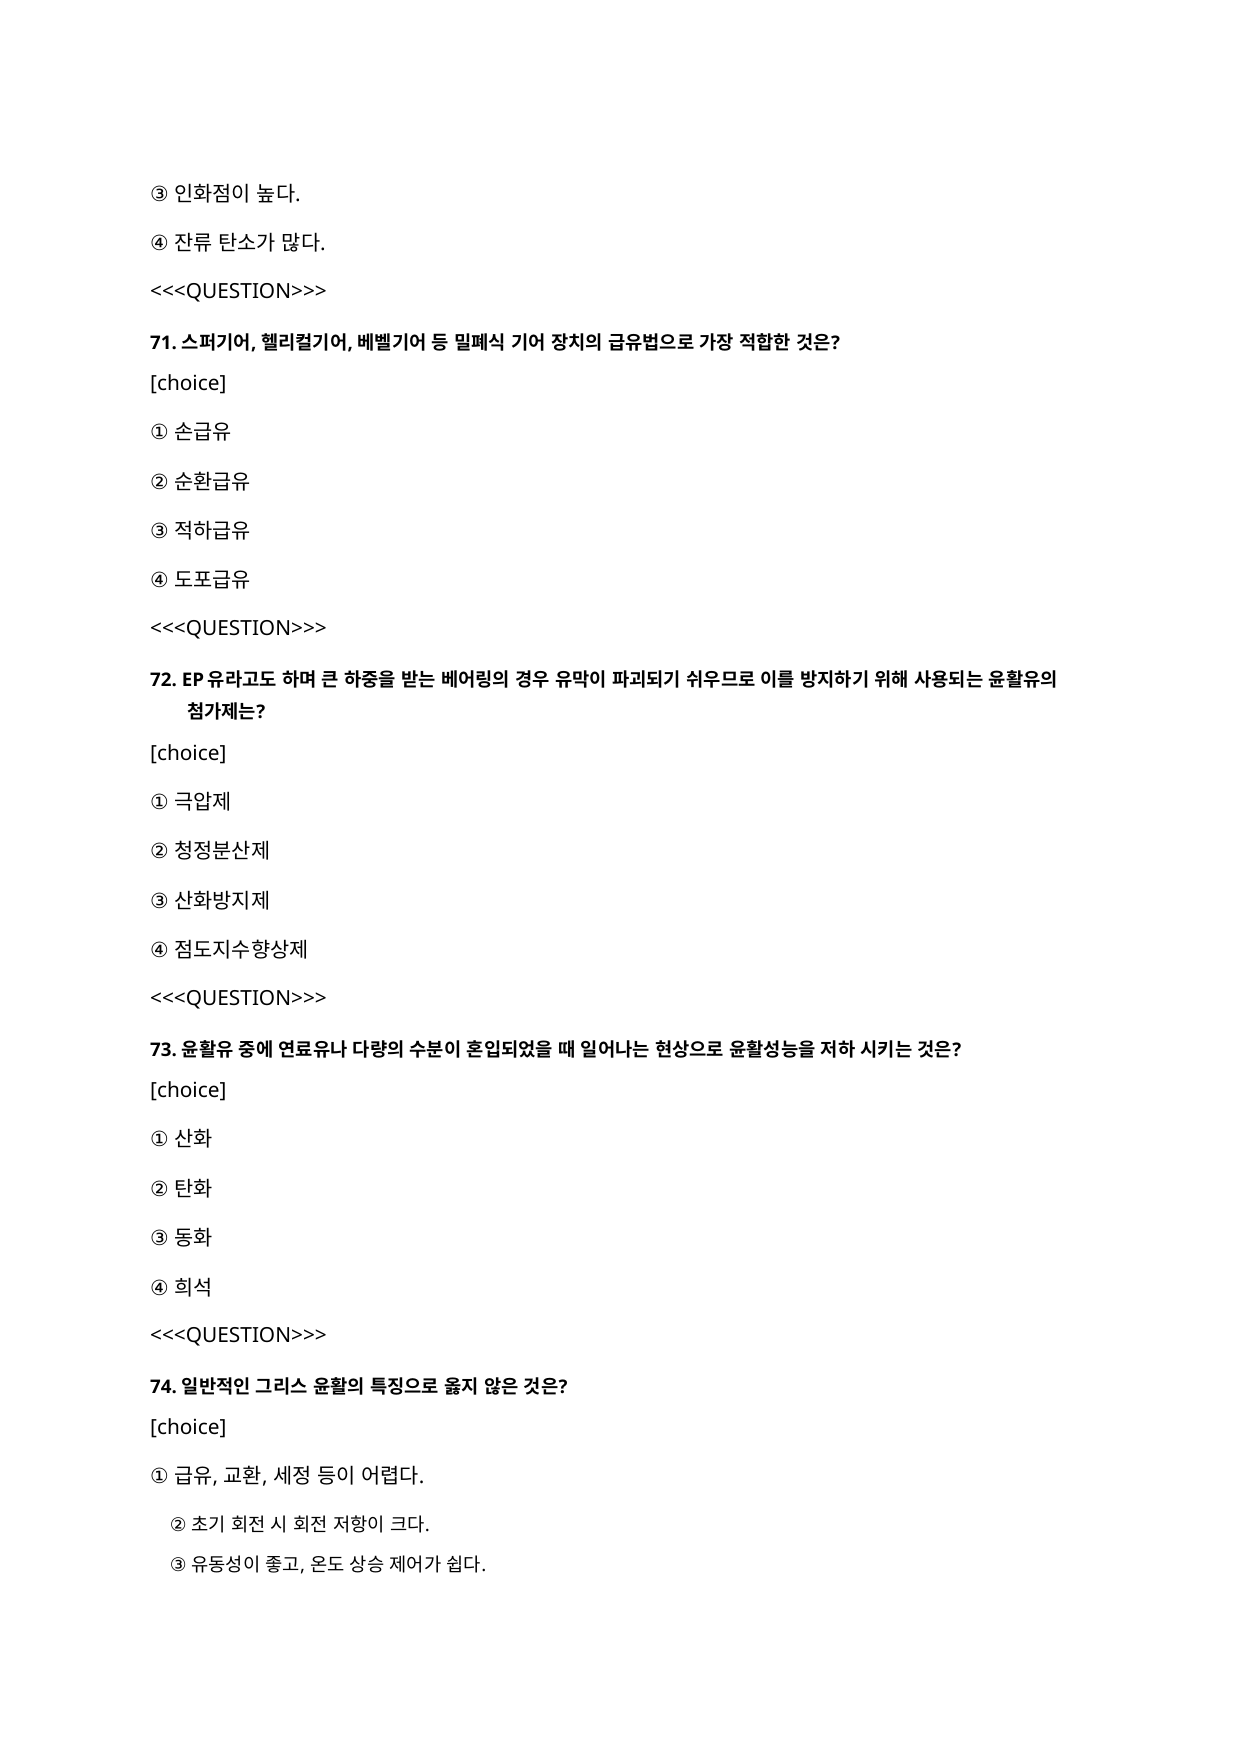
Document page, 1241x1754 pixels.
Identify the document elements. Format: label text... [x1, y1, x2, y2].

text ① 손급유 [150, 416, 1090, 446]
text ③ 인화점이 높다. [150, 177, 1090, 207]
text 72. EP유라고도 하며 큰 하중을 받는 베어링의 경우 유막이 파괴되기 쉬우므로 이를 방지하기 위해 사용되는 윤활유의 첨가제는? [150, 664, 1090, 724]
text [choice] [150, 738, 1090, 767]
text ① 극압제 [150, 785, 1090, 816]
text [choice] [150, 1075, 1090, 1104]
text <<<QUESTION>>> [150, 613, 1090, 642]
text ④ 잔류 탄소가 많다. [150, 227, 1090, 257]
text ① 급유, 교환, 세정 등이 어렵다. [150, 1460, 1090, 1490]
text 73. 윤활유 중에 연료유나 다량의 수분이 혼입되었을 때 일어나는 현상으로 윤활성능을 저하 시키는 것은? [150, 1034, 1090, 1062]
text ② 청정분산제 [150, 835, 1090, 865]
text ② 탄화 [150, 1172, 1090, 1202]
text ③ 동화 [150, 1221, 1090, 1252]
text <<<QUESTION>>> [150, 276, 1090, 304]
text ③ 유동성이 좋고, 온도 상승 제어가 쉽다. [150, 1550, 1090, 1577]
text ② 초기 회전 시 회전 저항이 크다. [150, 1509, 1090, 1536]
text <<<QUESTION>>> [150, 983, 1090, 1011]
text ④ 희석 [150, 1271, 1090, 1301]
text ③ 산화방지제 [150, 884, 1090, 914]
text ③ 적하급유 [150, 514, 1090, 545]
text ④ 도포급유 [150, 564, 1090, 594]
text ① 산화 [150, 1123, 1090, 1153]
text 74. 일반적인 그리스 윤활의 특징으로 옳지 않은 것은? [150, 1372, 1090, 1399]
text [choice] [150, 1412, 1090, 1441]
text [choice] [150, 368, 1090, 397]
text <<<QUESTION>>> [150, 1320, 1090, 1348]
text ④ 점도지수향상제 [150, 933, 1090, 964]
text 71. 스퍼기어, 헬리컬기어, 베벨기어 등 밀폐식 기어 장치의 급유법으로 가장 적합한 것은? [150, 327, 1090, 354]
text ② 순환급유 [150, 465, 1090, 495]
